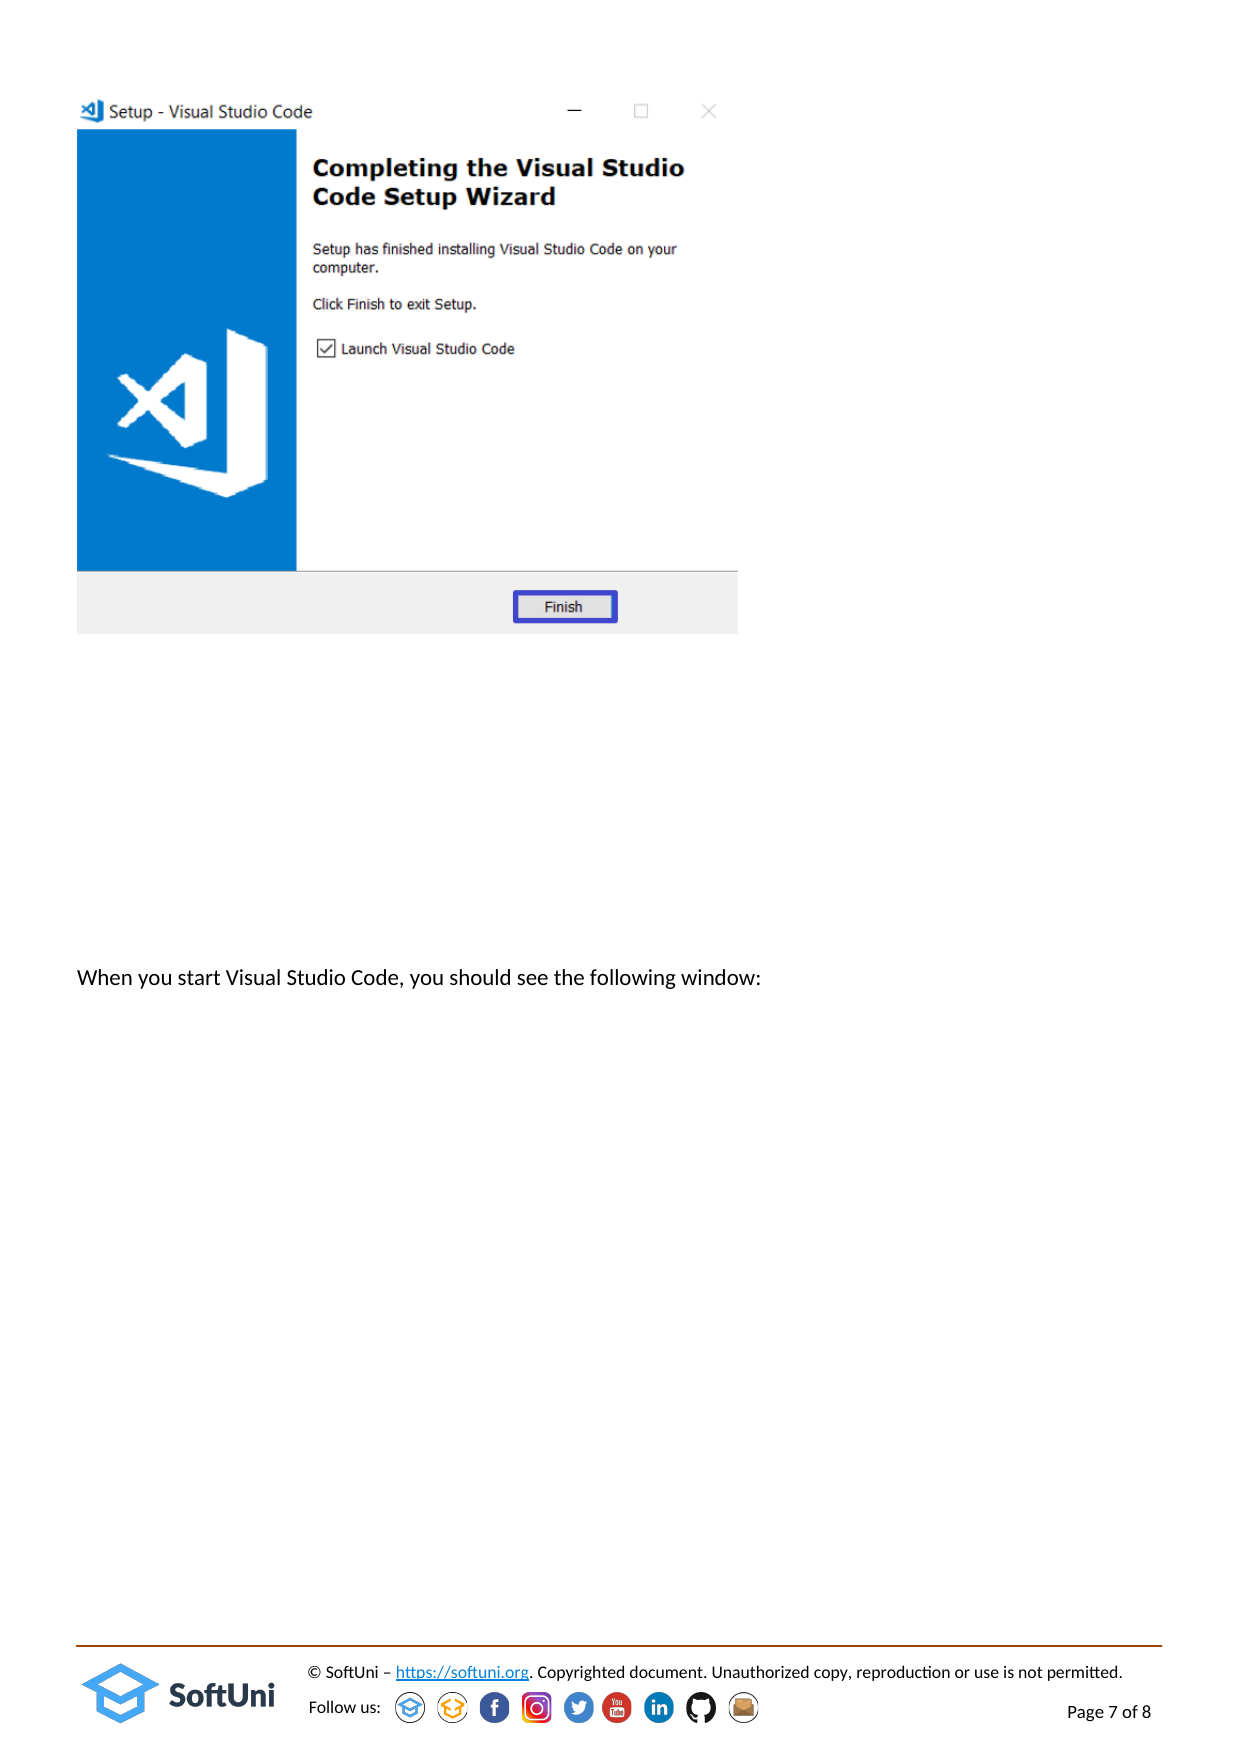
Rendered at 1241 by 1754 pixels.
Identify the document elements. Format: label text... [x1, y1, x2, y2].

picture [644, 1692, 653, 1701]
picture [658, 1705, 667, 1714]
picture [602, 1692, 632, 1723]
picture [76, 95, 738, 634]
picture [665, 1714, 674, 1723]
picture [728, 1692, 759, 1723]
picture [686, 1692, 716, 1723]
picture [437, 1692, 468, 1723]
picture [644, 1714, 653, 1723]
picture [564, 1692, 594, 1723]
text When you start Visual Studio Code, you should see the following window: [77, 963, 1163, 991]
picture [522, 1692, 552, 1723]
picture [479, 1692, 510, 1723]
picture [665, 1692, 674, 1701]
picture [395, 1692, 425, 1723]
picture [75, 1658, 281, 1729]
